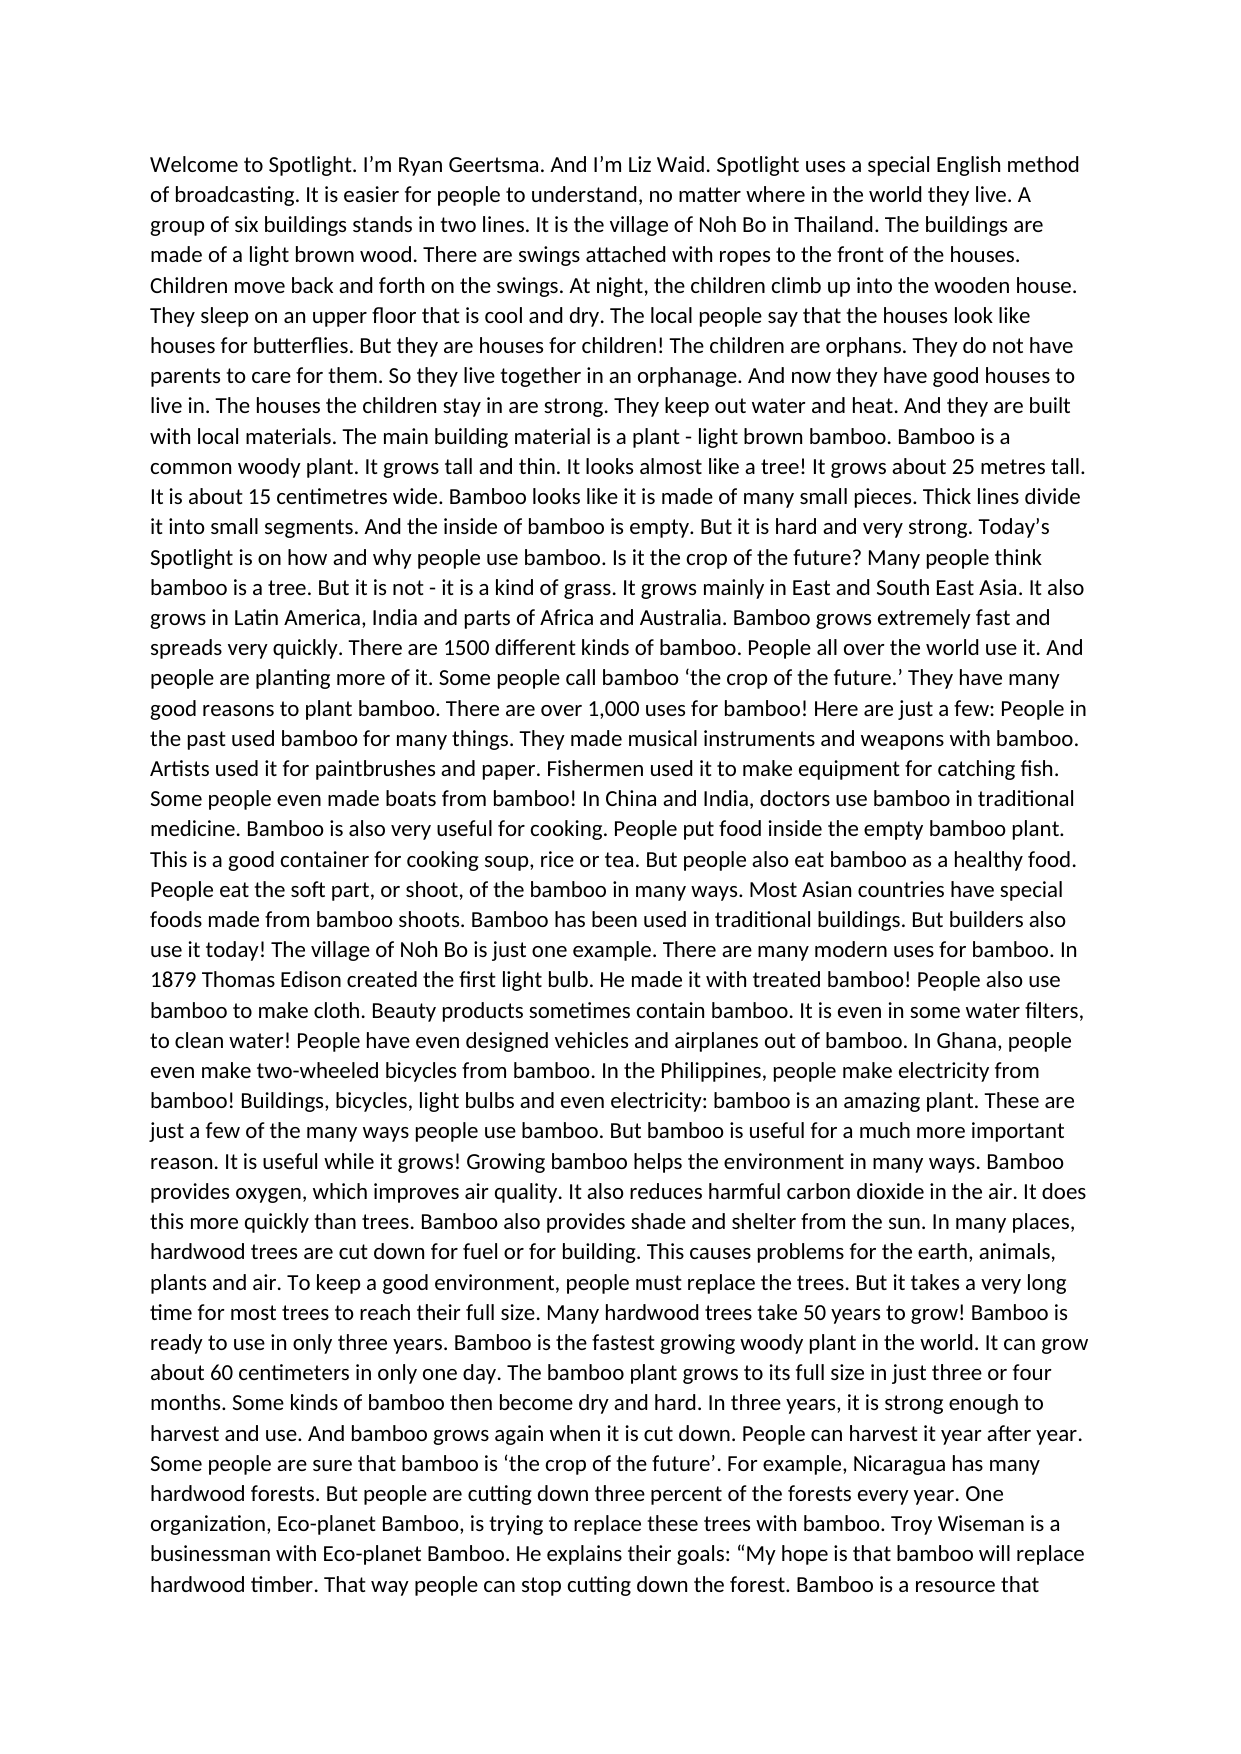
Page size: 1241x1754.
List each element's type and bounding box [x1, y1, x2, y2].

text [150, 150, 1090, 1598]
